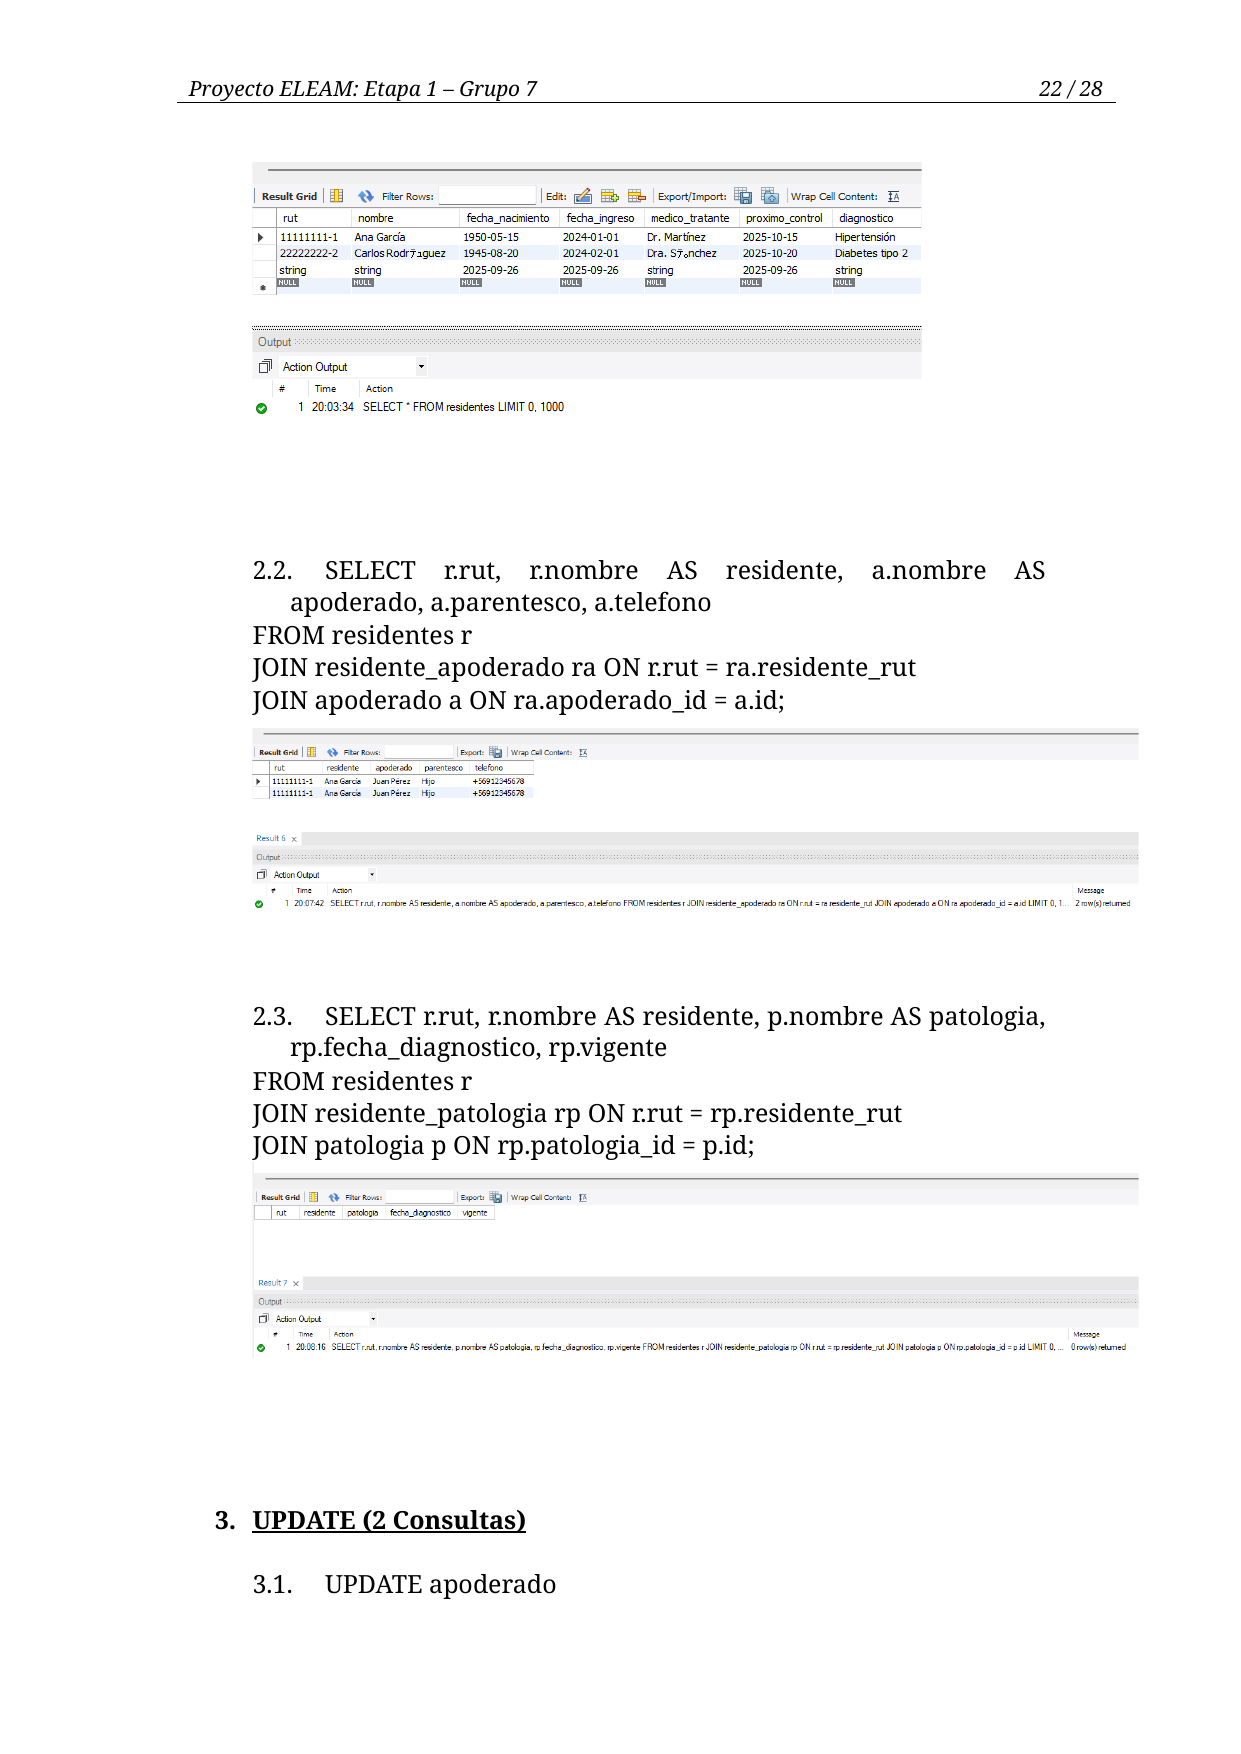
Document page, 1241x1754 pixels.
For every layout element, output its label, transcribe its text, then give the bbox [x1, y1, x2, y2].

list FROM residentes r [252, 1064, 1046, 1096]
picture [252, 1161, 1139, 1358]
picture [252, 147, 922, 447]
list UPDATE (2 Consultas) [215, 1503, 1046, 1536]
list JOIN patologia p ON rp.patologia_id = p.id; [252, 1129, 1046, 1161]
list JOIN apoderado a ON ra.apoderado_id = a.id; [252, 683, 1046, 715]
list JOIN residente_apoderado ra ON r.rut = ra.residente_rut [252, 651, 1046, 683]
list JOIN residente_patologia rp ON r.rut = rp.residente_rut [252, 1096, 1046, 1129]
list FROM residentes r [252, 619, 1046, 651]
list SELECT r.rut, r.nombre AS residente, p.nombre AS patologia, rp.fecha_diagnostico, rp.vigente [252, 999, 1046, 1064]
list UPDATE apoderado [252, 1568, 1046, 1600]
picture [252, 715, 1139, 917]
list SELECT r.rut, r.nombre AS residente, a.nombre AS apoderado, a.parentesco, a.telefono [252, 554, 1046, 619]
